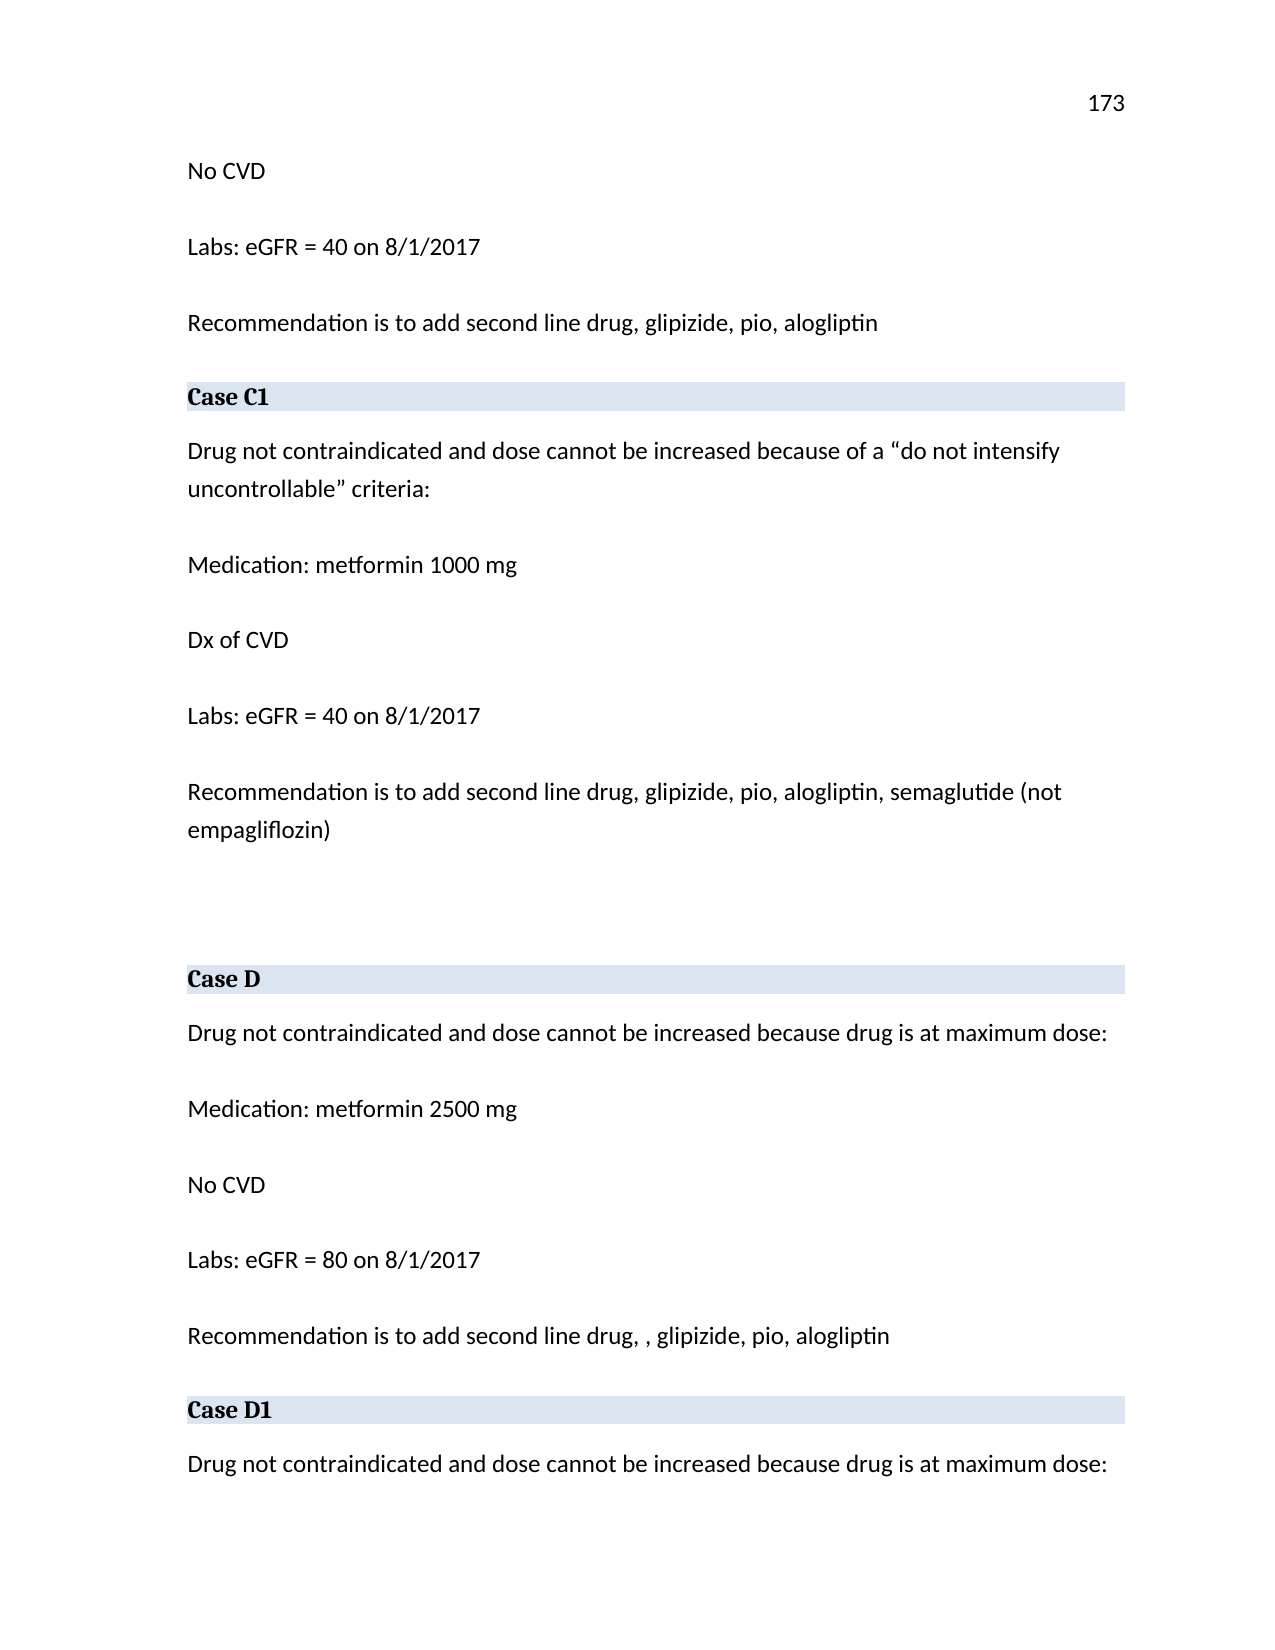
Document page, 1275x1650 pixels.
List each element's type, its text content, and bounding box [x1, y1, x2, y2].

text Dx of CVD [187, 624, 1125, 655]
text Recommendation is to add second line drug, glipizide, pio, alogliptin [187, 307, 1125, 337]
text Drug not contraindicated and dose cannot be increased because drug is at maximum dose: [187, 1018, 1125, 1048]
subtitle Case D [187, 965, 1125, 994]
text Recommendation is to add second line drug, glipizide, pio, alogliptin, semaglutide (not empagliflozin) [187, 776, 1125, 844]
text Drug not contraindicated and dose cannot be increased because drug is at maximum dose: [187, 1448, 1125, 1479]
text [187, 435, 1125, 504]
text Labs: eGFR = 40 on 8/1/2017 [187, 700, 1125, 731]
text Medication: metformin 1000 mg [187, 549, 1125, 579]
subtitle Case D1 [187, 1396, 1125, 1424]
text Medication: metformin 2500 mg [187, 1093, 1125, 1124]
text Labs: eGFR = 40 on 8/1/2017 [187, 231, 1125, 262]
subtitle Case C1 [187, 382, 1125, 411]
text Labs: eGFR = 80 on 8/1/2017 [187, 1244, 1125, 1275]
text Recommendation is to add second line drug, , glipizide, pio, alogliptin [187, 1320, 1125, 1351]
text No CVD [187, 156, 1125, 186]
text No CVD [187, 1169, 1125, 1199]
